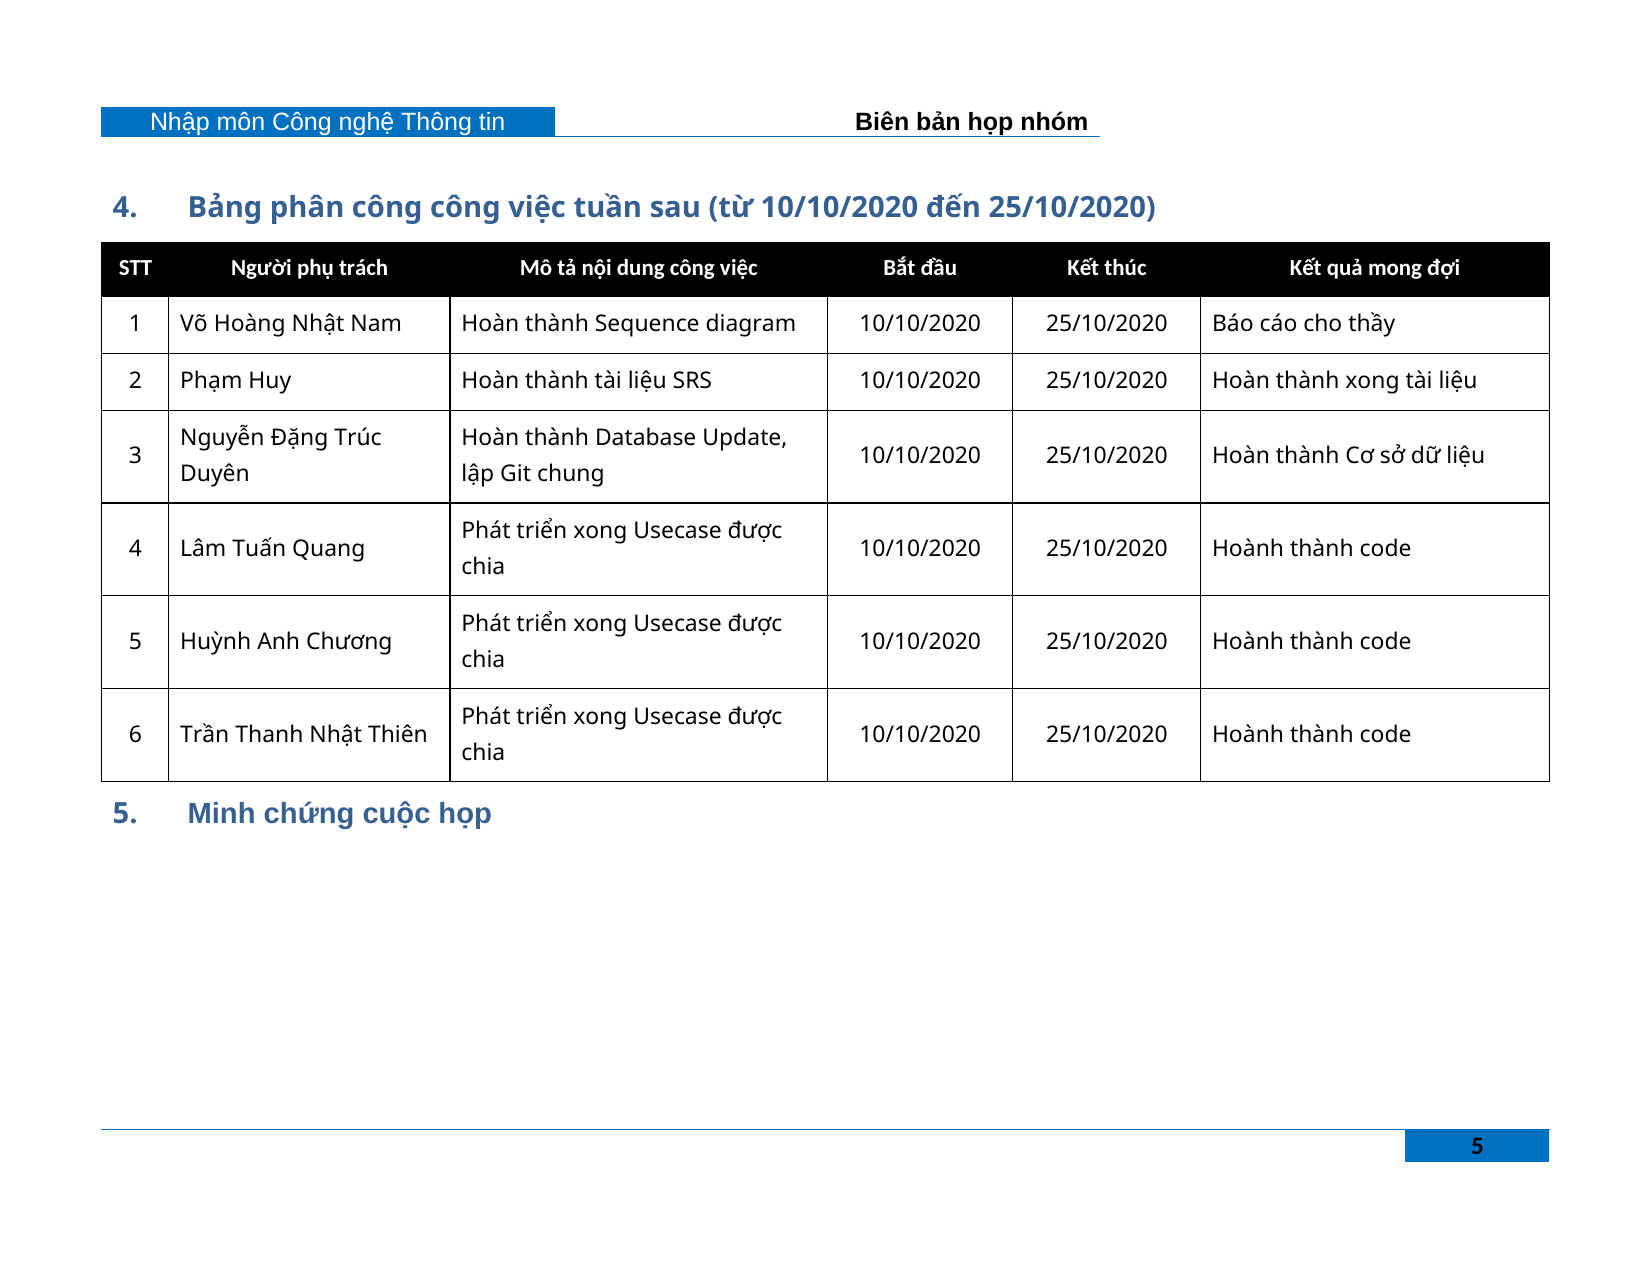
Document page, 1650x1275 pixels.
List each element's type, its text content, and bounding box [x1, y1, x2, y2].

table_cell Hoàn thành tài liệu SRS [451, 354, 827, 409]
table_cell 25/10/2020 [1013, 411, 1200, 502]
table_cell Hoành thành code [1201, 504, 1549, 595]
table_cell [169, 596, 449, 688]
table_header Kết quả mong đợi [1201, 243, 1549, 296]
table_cell 10/10/2020 [828, 504, 1012, 595]
table_header STT [102, 243, 168, 296]
table_cell 25/10/2020 [1013, 354, 1200, 409]
table_cell Hoàn thành Sequence diagram [451, 297, 827, 353]
table_cell Hoàn thành Database Update, lập Git chung [451, 411, 827, 502]
table_cell Hoành thành code [1201, 596, 1549, 688]
table_cell Báo cáo cho thầy [1201, 297, 1549, 353]
table_header Bắt đầu [828, 243, 1012, 296]
table_cell 25/10/2020 [1013, 689, 1200, 781]
table_cell 10/10/2020 [828, 596, 1012, 688]
table_cell 10/10/2020 [828, 354, 1012, 409]
table_cell Nguyễn Đặng Trúc Duyên [169, 411, 449, 502]
table_cell 25/10/2020 [1013, 297, 1200, 353]
table_cell 5 [102, 596, 168, 688]
table_cell [169, 689, 449, 781]
table_cell Hoành thành code [1201, 689, 1549, 781]
table_cell Phát triển xong Usecase được chia [451, 504, 827, 595]
table_cell 6 [102, 689, 168, 781]
table_cell Võ Hoàng Nhật Nam [169, 297, 449, 353]
table_header [1013, 243, 1200, 296]
table_header [169, 243, 449, 296]
table_cell Phạm Huy [169, 354, 449, 409]
table_cell 3 [102, 411, 168, 502]
table_cell 4 [102, 504, 168, 595]
table_cell Phát triển xong Usecase được chia [451, 596, 827, 688]
table_cell [169, 504, 449, 595]
table_cell 2 [102, 354, 168, 409]
table_cell 10/10/2020 [828, 297, 1012, 353]
table_cell Hoàn thành xong tài liệu [1201, 354, 1549, 409]
table_cell Phát triển xong Usecase được chia [451, 689, 827, 781]
subtitle Bảng phân công công việc tuần sau (từ 10/10/2020 đến 25/10/2020) [112, 186, 1537, 226]
table_cell 25/10/2020 [1013, 504, 1200, 595]
table_cell 25/10/2020 [1013, 596, 1200, 688]
table_cell 10/10/2020 [828, 689, 1012, 781]
table_cell 10/10/2020 [828, 411, 1012, 502]
table_header [451, 243, 827, 296]
table_cell 1 [102, 297, 168, 353]
table_cell Hoàn thành Cơ sở dữ liệu [1201, 411, 1549, 502]
